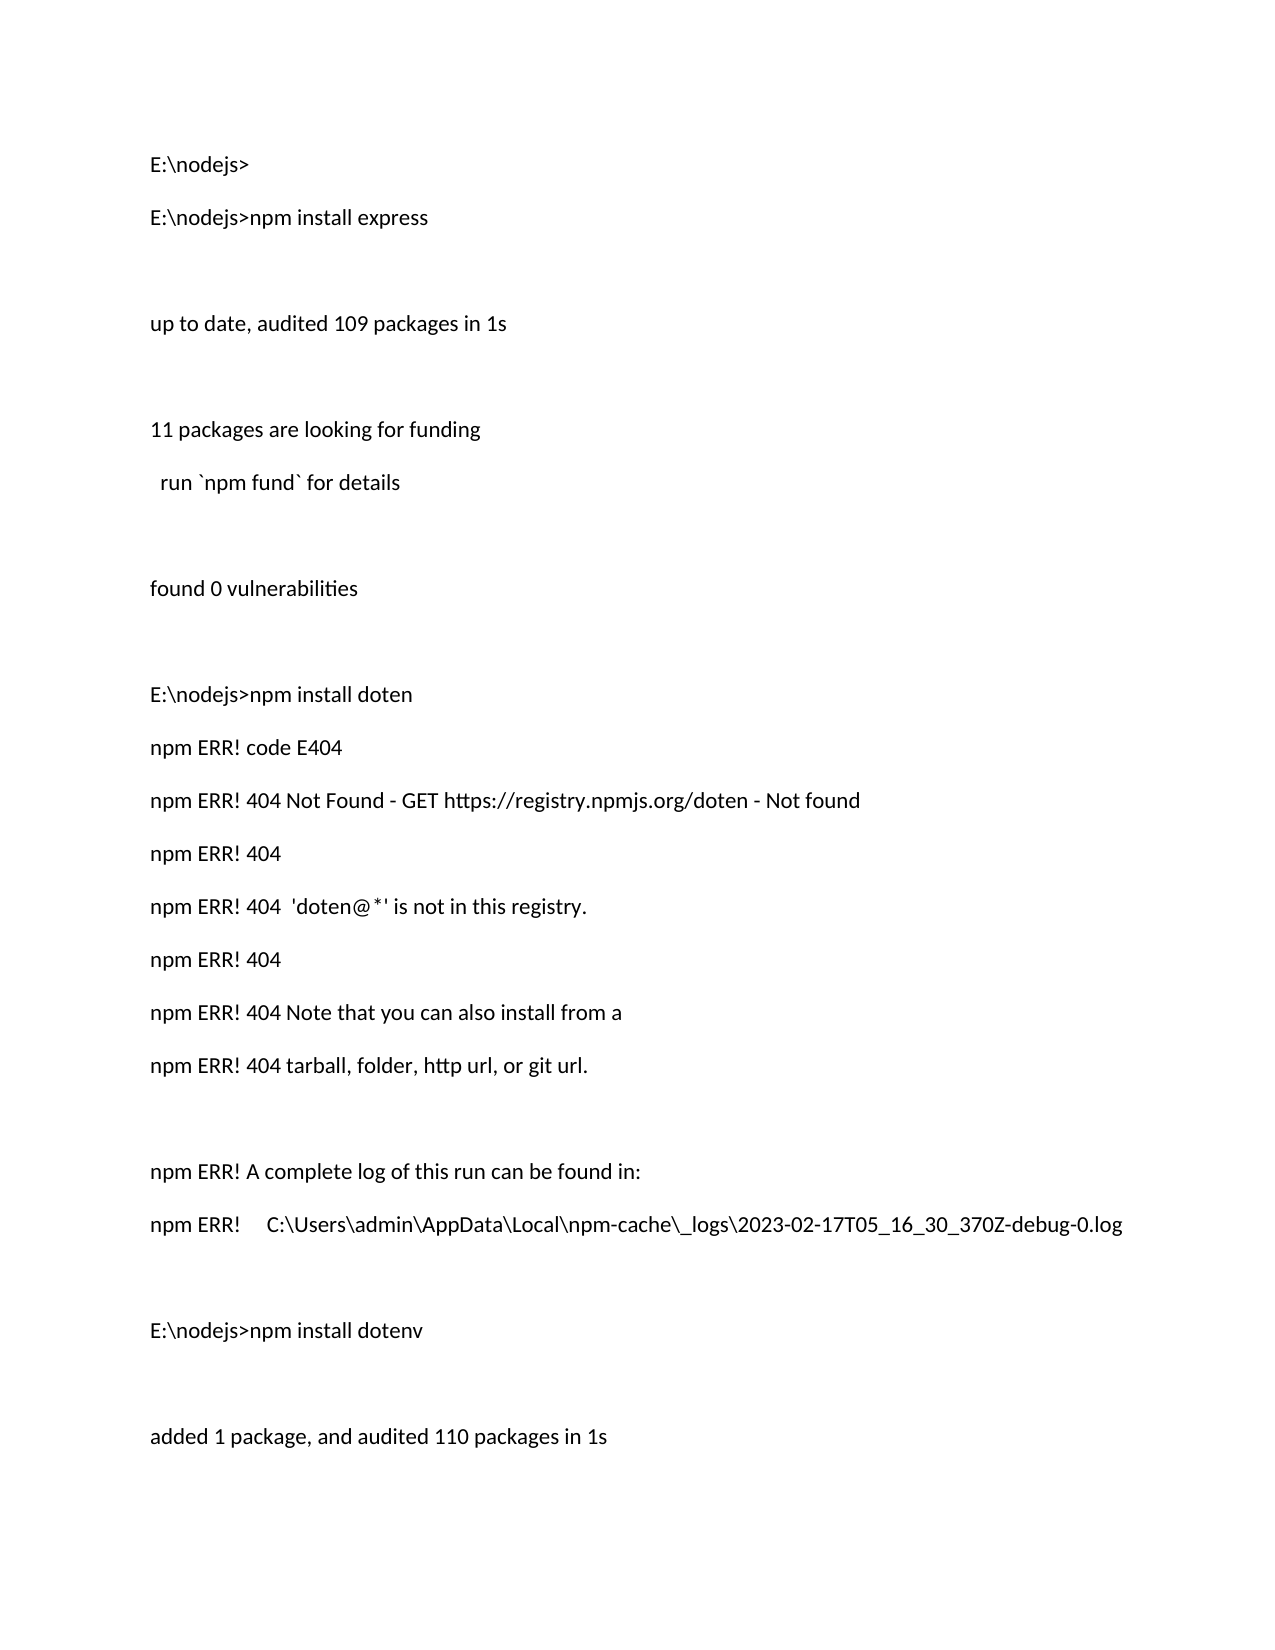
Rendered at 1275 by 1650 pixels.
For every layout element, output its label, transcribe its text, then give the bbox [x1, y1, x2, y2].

text E:\nodejs>npm install dotenv [150, 1316, 1125, 1344]
text npm ERR! 404 'doten@*' is not in this registry. [150, 892, 1125, 920]
text found 0 vulnerabilities [150, 574, 1125, 602]
text npm ERR! C:\Users\admin\AppData\Local\npm-cache\_logs\2023-02-17T05_16_30_370Z-debug-0.log [150, 1210, 1125, 1238]
text npm ERR! 404 tarball, folder, http url, or git url. [150, 1051, 1125, 1079]
text npm ERR! 404 [150, 945, 1125, 973]
text up to date, audited 109 packages in 1s [150, 309, 1125, 337]
text run `npm fund` for details [150, 468, 1125, 496]
text npm ERR! A complete log of this run can be found in: [150, 1157, 1125, 1185]
text npm ERR! 404 [150, 839, 1125, 867]
text npm ERR! 404 Not Found - GET https://registry.npmjs.org/doten - Not found [150, 786, 1125, 814]
text npm ERR! 404 Note that you can also install from a [150, 998, 1125, 1026]
text npm ERR! code E404 [150, 733, 1125, 761]
text E:\nodejs>npm install doten [150, 680, 1125, 708]
text added 1 package, and audited 110 packages in 1s [150, 1422, 1125, 1451]
text E:\nodejs>npm install express [150, 203, 1125, 231]
text E:\nodejs> [150, 150, 1125, 178]
text 11 packages are looking for funding [150, 415, 1125, 443]
